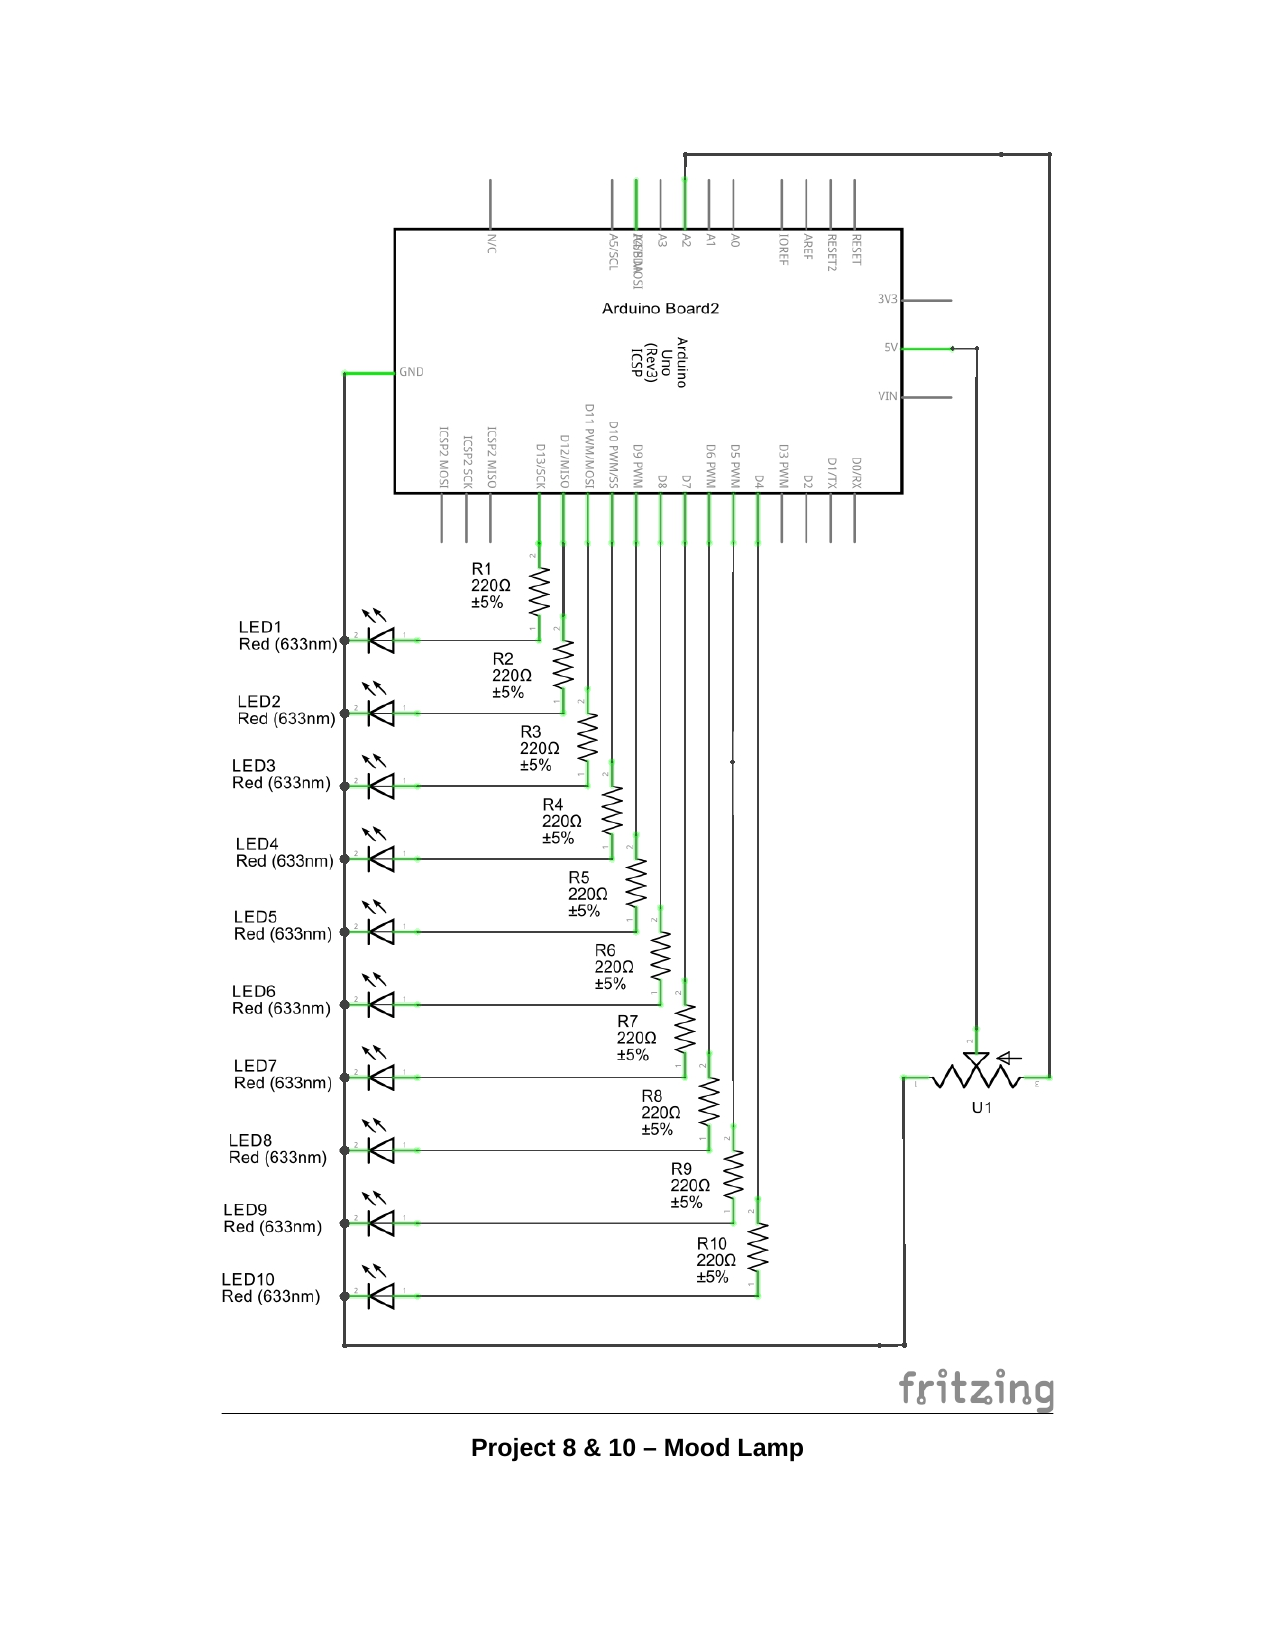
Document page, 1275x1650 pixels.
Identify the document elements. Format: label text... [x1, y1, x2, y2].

text Project 8 & 10 – Mood Lamp [150, 1433, 1125, 1462]
picture [221, 150, 1054, 1414]
